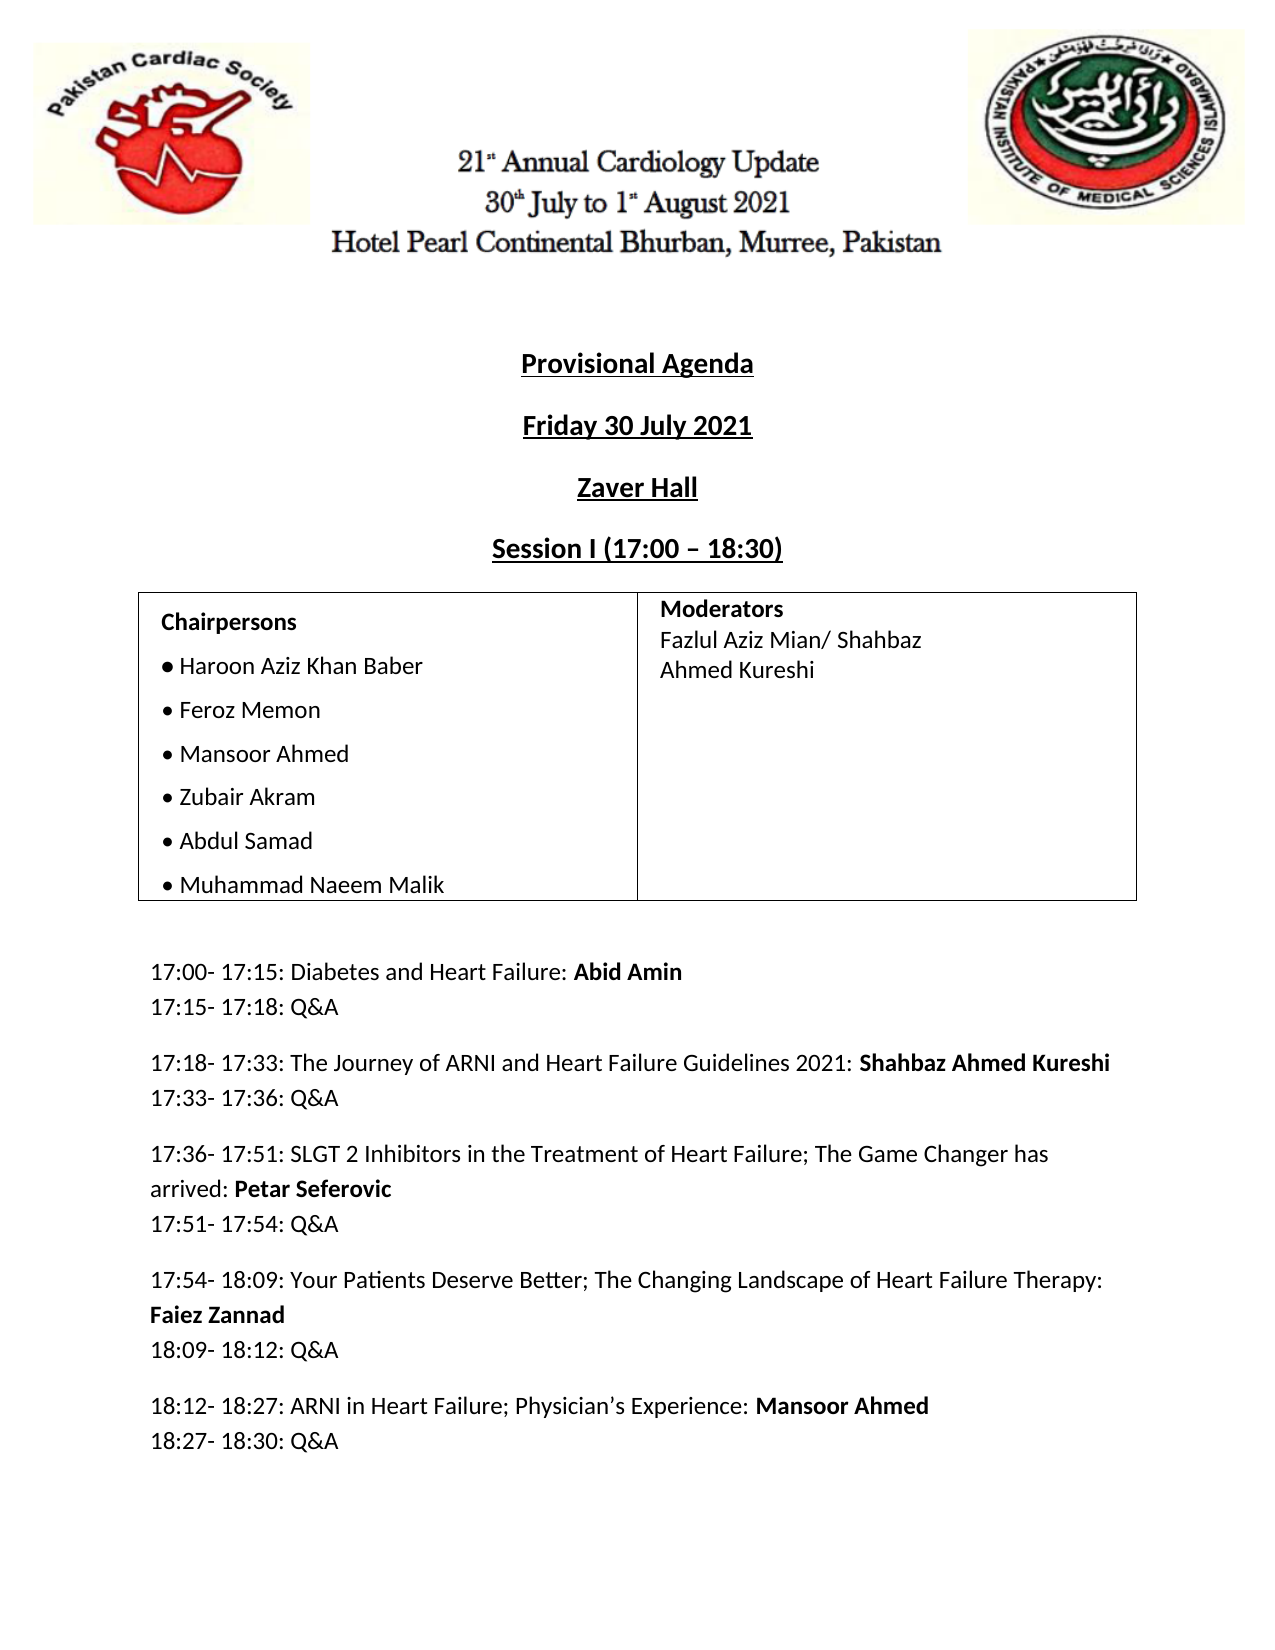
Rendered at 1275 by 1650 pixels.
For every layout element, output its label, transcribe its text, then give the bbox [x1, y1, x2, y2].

table_header [638, 593, 1136, 899]
text Friday 30 July 2021 [150, 407, 1125, 442]
text 17:00- 17:15: Diabetes and Heart Failure: Abid Amin 17:15- 17:18: Q&A [150, 956, 1125, 1022]
text Session I (17:00 – 18:30) [150, 530, 1125, 566]
text 17:54- 18:09: Your Patients Deserve Better; The Changing Landscape of Heart Failure Therapy: Faiez Zannad 18:09- 18:12: Q&A [150, 1264, 1125, 1364]
text 17:18- 17:33: The Journey of ARNI and Heart Failure Guidelines 2021: Shahbaz Ahmed Kureshi 17:33- 17:36: Q&A [150, 1047, 1125, 1113]
text 18:12- 18:27: ARNI in Heart Failure; Physician’s Experience: Mansoor Ahmed 18:27- 18:30: Q&A [150, 1390, 1125, 1455]
text Provisional Agenda [150, 345, 1125, 381]
picture [14, 7, 1263, 278]
text Zaver Hall [150, 469, 1125, 504]
table_header [139, 593, 637, 899]
text 17:36- 17:51: SLGT 2 Inhibitors in the Treatment of Heart Failure; The Game Changer has arrived: Petar Seferovic 17:51- 17:54: Q&A [150, 1138, 1125, 1239]
